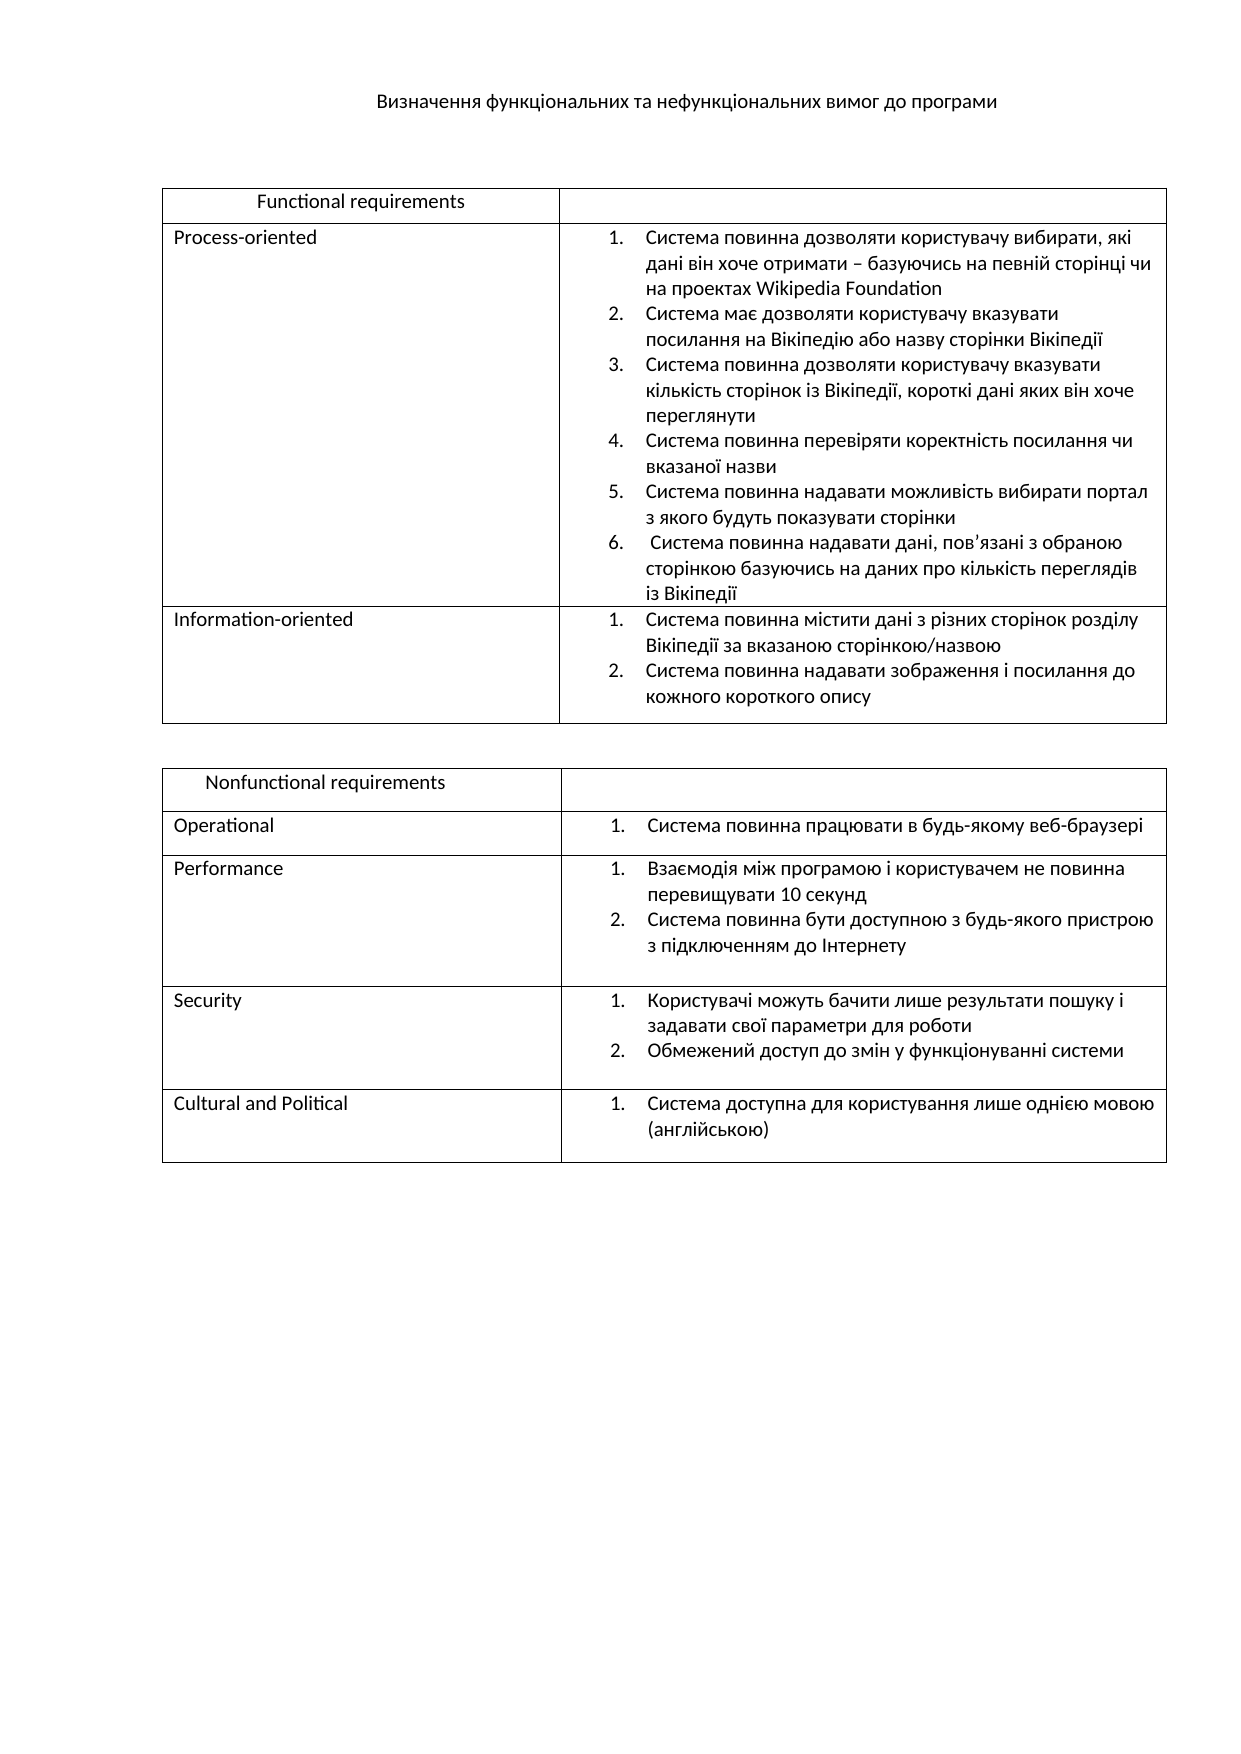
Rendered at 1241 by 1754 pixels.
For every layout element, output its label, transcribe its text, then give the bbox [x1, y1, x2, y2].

table_cell Взаємодія між програмою і користувачем не повинна перевищувати 10 секунд Система повинна бути доступною з будь-якого пристрою з підключенням до Інтернету [562, 856, 1166, 986]
table_cell Information-oriented [163, 607, 559, 723]
table_cell Operational [163, 812, 561, 854]
table_cell Система повинна працювати в будь-якому веб-браузері [562, 812, 1166, 854]
table_header [560, 189, 1166, 223]
table_cell Cultural and Political [163, 1090, 561, 1162]
table_cell Process-oriented [163, 224, 559, 606]
table_cell Система доступна для користування лише однією мовою (англійською) [562, 1090, 1166, 1162]
table_cell Система повинна містити дані з різних сторінок розділу Вікіпедії за вказаною сторінкою/назвою Система повинна надавати зображення і посилання до кожного короткого опису [560, 607, 1166, 723]
table_header Functional requirements [163, 189, 559, 223]
list Визначення функціональних та нефункціональних вимог до програми [223, 88, 1152, 114]
table_cell Система повинна дозволяти користувачу вибирати, які дані він хоче отримати – базуючись на певній сторінці чи на проектах Wikipedia Foundation Система має дозволяти користувачу вказувати посилання на Вікіпедію або назву сторінки Вікіпедії Система повинна дозволяти користувачу вказувати кількість сторінок із Вікіпедії, короткі дані яких він хоче переглянути Система повинна перевіряти коректність посилання чи вказаної назви Система повинна надавати можливість вибирати портал з якого будуть показувати сторінки Система повинна надавати дані, пов’язані з обраною сторінкою базуючись на даних про кількість переглядів із Вікіпедії [560, 224, 1166, 606]
table_cell Security [163, 987, 561, 1089]
table_header [562, 769, 1166, 811]
table_cell Користувачі можуть бачити лише результати пошуку і задавати свої параметри для роботи Обмежений доступ до змін у функціонуванні системи [562, 987, 1166, 1089]
table_header Nonfunctional requirements [163, 769, 561, 811]
table_cell Performance [163, 856, 561, 986]
